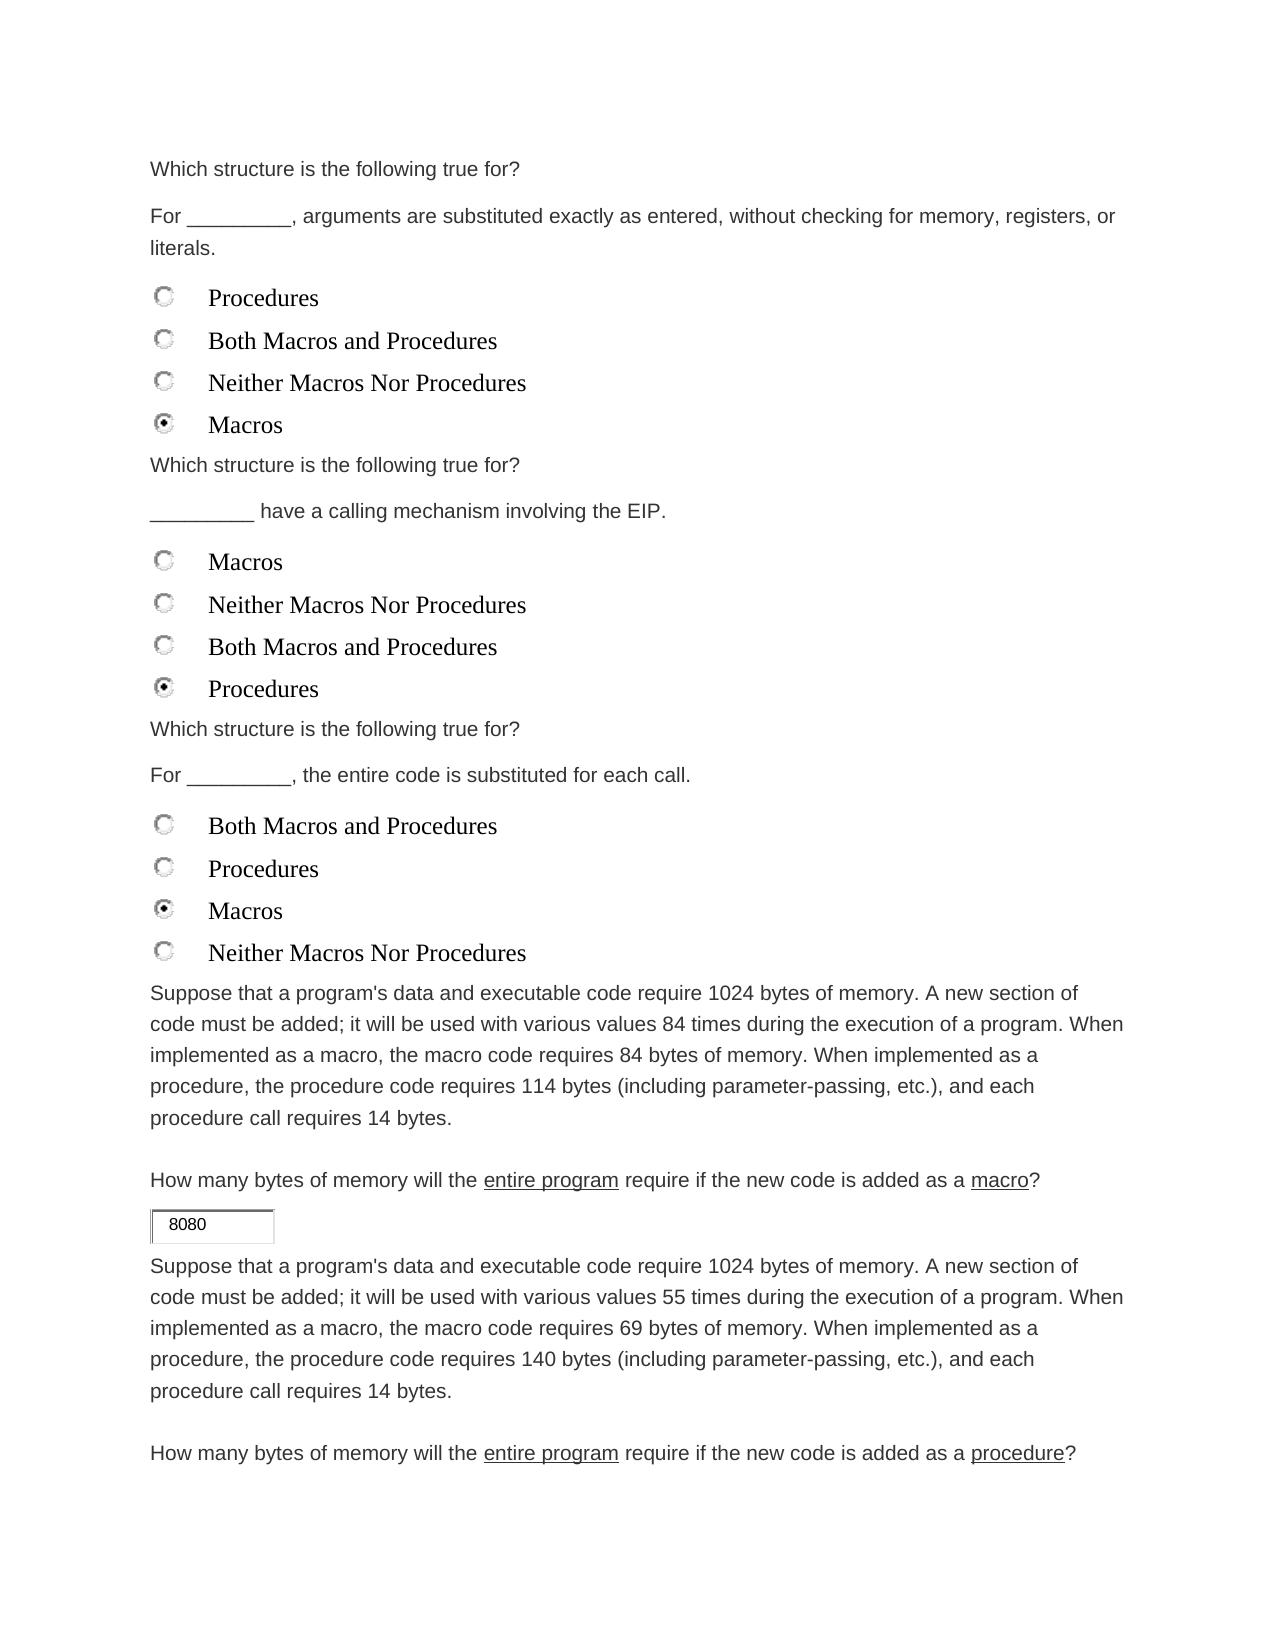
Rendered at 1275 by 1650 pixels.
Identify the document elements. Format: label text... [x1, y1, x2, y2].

text _________ have a calling mechanism involving the EIP. [150, 492, 1125, 523]
table_header [150, 625, 195, 667]
table_cell [150, 318, 195, 361]
table_header [150, 804, 195, 846]
table_header Macros [195, 540, 528, 582]
table_header Neither Macros Nor Procedures [195, 361, 528, 403]
table_cell [150, 403, 195, 445]
text Which structure is the following true for? [150, 445, 1125, 476]
table_cell Procedures [195, 846, 499, 888]
table_cell Both Macros and Procedures [195, 318, 499, 361]
table_cell [150, 667, 195, 709]
table_header Both Macros and Procedures [195, 625, 499, 667]
text Suppose that a program's data and executable code require 1024 bytes of memory. A new section of code must be added; it will be used with various values 55 times during the execution of a program. When implemented as a macro, the macro code requires 69 bytes of memory. When implemented as a procedure, the procedure code requires 140 bytes (including parameter-passing, etc.), and each procedure call requires 14 bytes. How many bytes of memory will the entire program require if the new code is added as a procedure? [150, 1246, 1125, 1465]
table_cell Neither Macros Nor Procedures [195, 582, 528, 624]
table_cell [150, 846, 195, 888]
table_header [150, 540, 195, 582]
text For _________, arguments are substituted exactly as entered, without checking for memory, registers, or literals. [150, 197, 1125, 259]
table_header Macros [195, 889, 528, 931]
table_cell Procedures [195, 667, 499, 709]
table_cell Macros [195, 403, 528, 445]
table_header [150, 361, 195, 403]
table_cell [150, 582, 195, 624]
text Suppose that a program's data and executable code require 1024 bytes of memory. A new section of code must be added; it will be used with various values 84 times during the execution of a program. When implemented as a macro, the macro code requires 84 bytes of memory. When implemented as a procedure, the procedure code requires 114 bytes (including parameter-passing, etc.), and each procedure call requires 14 bytes. How many bytes of memory will the entire program require if the new code is added as a macro? [150, 973, 1125, 1192]
text Which structure is the following true for? [150, 150, 1125, 181]
table_header Procedures [195, 276, 499, 318]
table_header [150, 276, 195, 318]
table_header [150, 889, 195, 931]
table_header Both Macros and Procedures [195, 804, 499, 846]
text For _________, the entire code is substituted for each call. [150, 756, 1125, 787]
table_cell [150, 931, 195, 973]
table_cell Neither Macros Nor Procedures [195, 931, 528, 973]
text Which structure is the following true for? [150, 709, 1125, 740]
